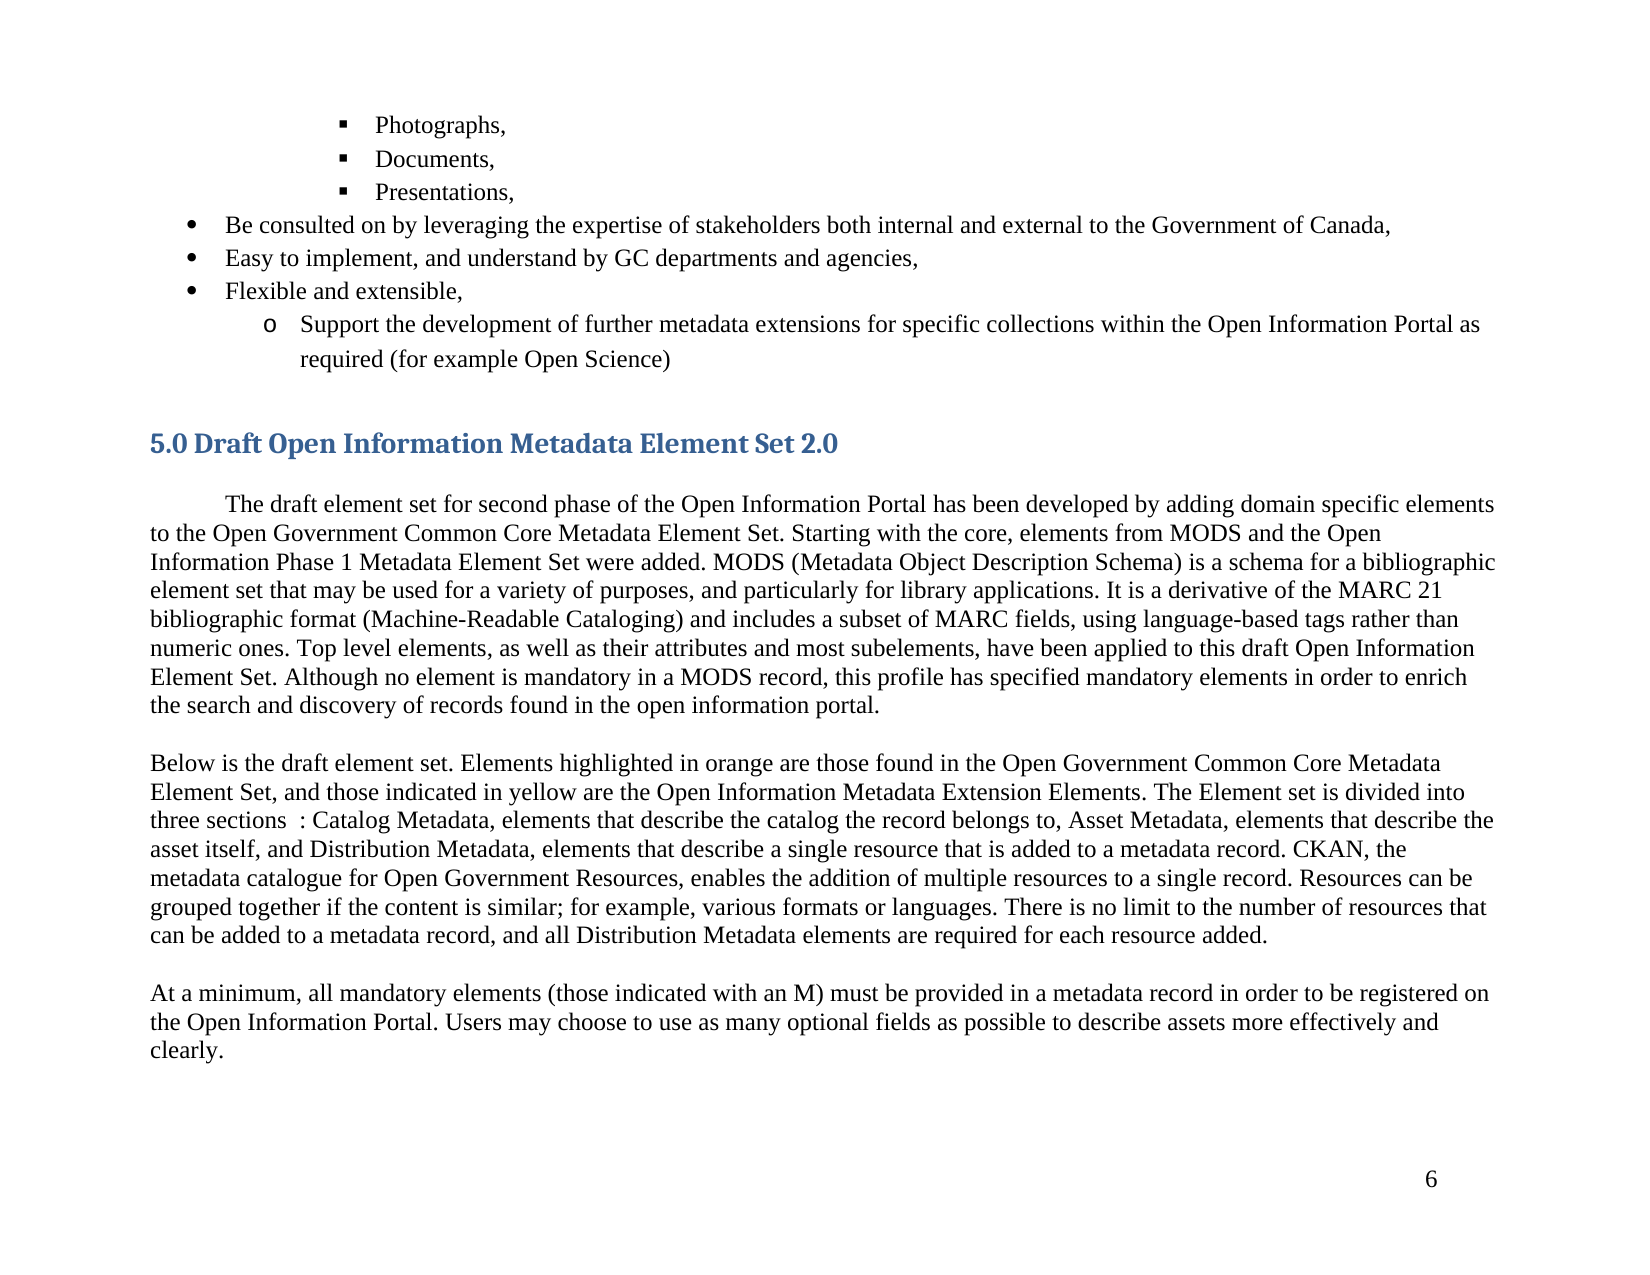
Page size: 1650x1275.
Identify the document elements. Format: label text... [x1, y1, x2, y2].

list Presentations, [337, 177, 1500, 205]
list Documents, [337, 144, 1500, 172]
list Easy to implement, and understand by GC departments and agencies, [187, 243, 1500, 271]
list Be consulted on by leveraging the expertise of stakeholders both internal and external to the Government of Canada, [187, 210, 1500, 238]
text Below is the draft element set. Elements highlighted in orange are those found in the Open Government Common Core Metadata Element Set, and those indicated in yellow are the Open Information Metadata Extension Elements. The Element set is divided into three sections : Catalog Metadata, elements that describe the catalog the record belongs to, Asset Metadata, elements that describe the asset itself, and Distribution Metadata, elements that describe a single resource that is added to a metadata record. CKAN, the metadata catalogue for Open Government Resources, enables the addition of multiple resources to a single record. Resources can be grouped together if the content is similar; for example, various formats or languages. There is no limit to the number of resources that can be added to a metadata record, and all Distribution Metadata elements are required for each resource added. [150, 748, 1500, 949]
text The draft element set for second phase of the Open Information Portal has been developed by adding domain specific elements to the Open Government Common Core Metadata Element Set. Starting with the core, elements from MODS and the Open Information Phase 1 Metadata Element Set were added. MODS (Metadata Object Description Schema) is a schema for a bibliographic element set that may be used for a variety of purposes, and particularly for library applications. It is a derivative of the MARC 21 bibliographic format (Machine-Readable Cataloging) and includes a subset of MARC fields, using language-based tags rather than numeric ones. Top level elements, as well as their attributes and most subelements, have been applied to this draft Open Information Element Set. Although no element is mandatory in a MODS record, this profile has specified mandatory elements in order to enrich the search and discovery of records found in the open information portal. [150, 489, 1500, 719]
text At a minimum, all mandatory elements (those indicated with an M) must be provided in a metadata record in order to be registered on the Open Information Portal. Users may choose to use as many optional fields as possible to describe assets more effectively and clearly. [150, 978, 1500, 1064]
list Flexible and extensible, [187, 276, 1500, 304]
list Support the development of further metadata extensions for specific collections within the Open Information Portal as required (for example Open Science) [262, 309, 1500, 373]
list Photographs, [337, 111, 1500, 139]
subtitle 5.0 Draft Open Information Metadata Element Set 2.0 [150, 427, 1500, 460]
